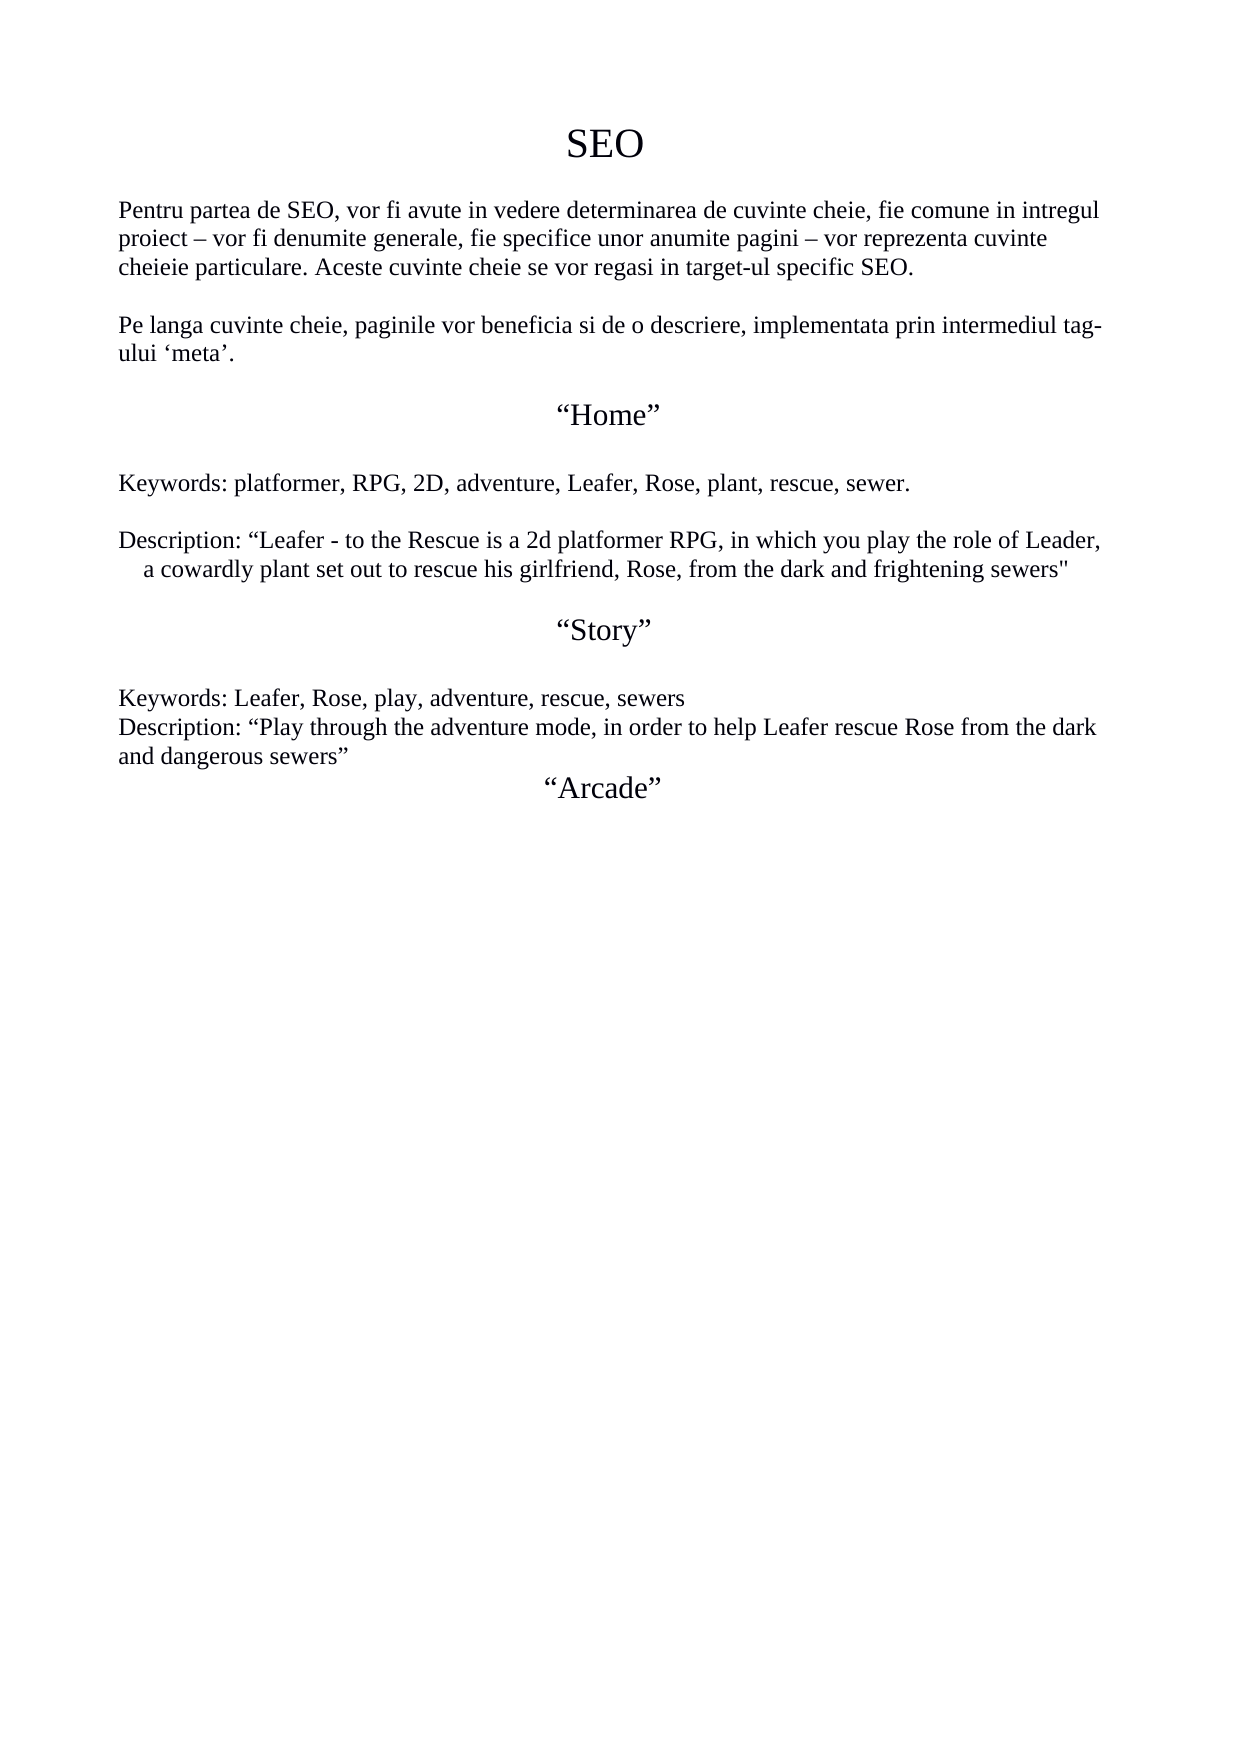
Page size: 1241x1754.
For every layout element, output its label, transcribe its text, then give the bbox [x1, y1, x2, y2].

text a cowardly plant set out to rescue his girlfriend, Rose, from the dark and frightening sewers" [118, 554, 1122, 583]
text Description: “Play through the adventure mode, in order to help Leafer rescue Rose from the dark and dangerous sewers” [118, 712, 1122, 770]
text Keywords: platformer, RPG, 2D, adventure, Leafer, Rose, plant, rescue, sewer. [118, 468, 1122, 497]
text Description: “Leafer - to the Rescue is a 2d platformer RPG, in which you play the role of Leader, [118, 525, 1122, 554]
text Keywords: Leafer, Rose, play, adventure, rescue, sewers [118, 683, 1122, 712]
text SEO [118, 118, 1122, 166]
text Pentru partea de SEO, vor fi avute in vedere determinarea de cuvinte cheie, fie comune in intregul proiect – vor fi denumite generale, fie specifice unor anumite pagini – vor reprezenta cuvinte cheieie particulare. Aceste cuvinte cheie se vor regasi in target-ul specific SEO. [118, 195, 1122, 281]
text “Story” [118, 612, 1122, 648]
text “Home” [118, 396, 1122, 432]
text Pe langa cuvinte cheie, paginile vor beneficia si de o descriere, implementata prin intermediul tag-ului ‘meta’. [118, 310, 1122, 367]
text “Arcade” [118, 770, 1122, 806]
